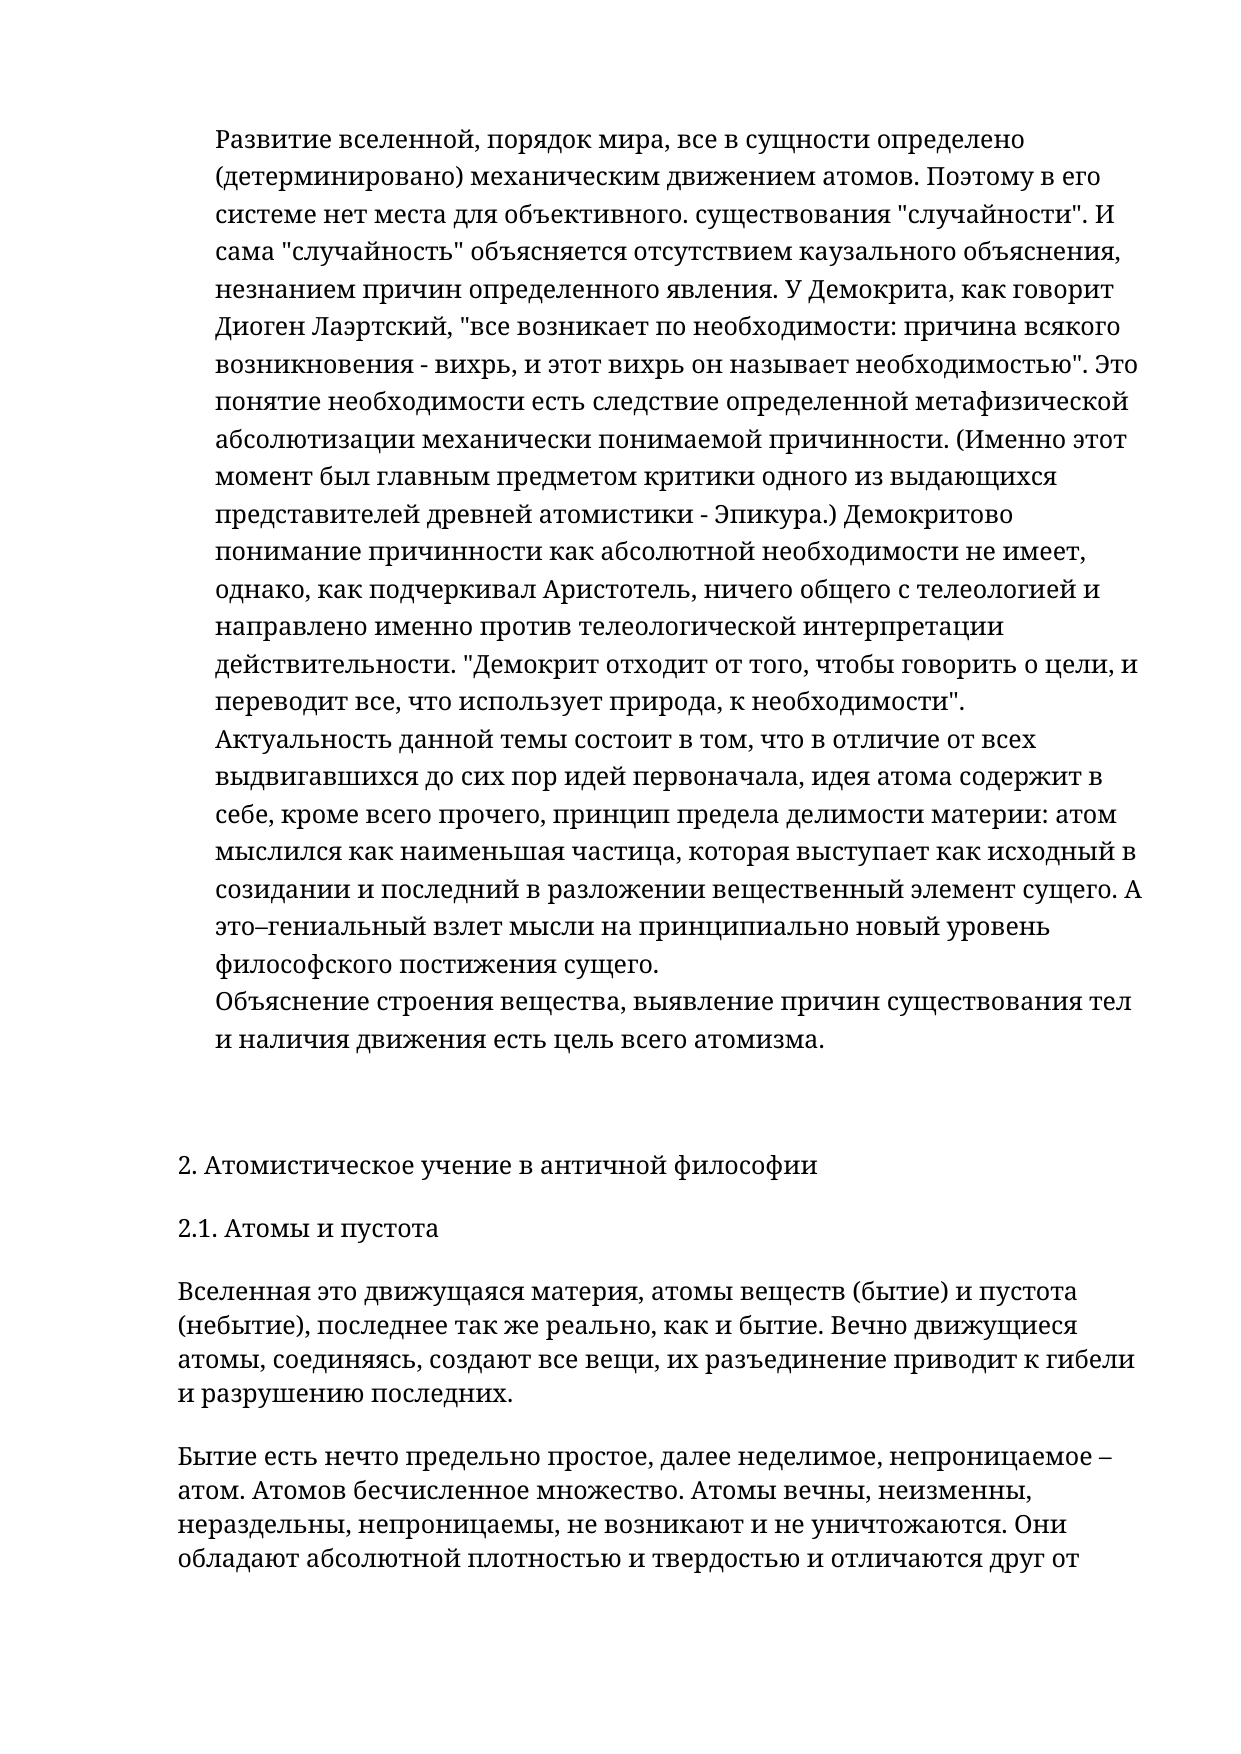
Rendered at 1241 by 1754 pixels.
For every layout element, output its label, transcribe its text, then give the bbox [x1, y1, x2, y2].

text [177, 1439, 1152, 1575]
list Актуальность данной темы состоит в том, что в отличие от всех выдвигавшихся до сих пор идей первоначала, идея атома содержит в себе, кроме всего прочего, принцип предела делимости материи: атом мыслился как наименьшая частица, которая выступает как исходный в созидании и последний в разложении вещественный элемент сущего. А это–гениальный взлет мысли на принципиально новый уровень философского постижения сущего. [215, 718, 1152, 981]
list Развитие вселенной, порядок мира, все в сущности определено (детерминировано) механическим движением атомов. Поэтому в его системе нет места для объективного. существования "случайности". И сама "случайность" объясняется отсутствием каузального объяснения, незнанием причин определенного явления. У Демокрита, как говорит Диоген Лаэртский, "все возникает по необходимости: причина всякого возникновения - вихрь, и этот вихрь он называет необходимостью". Это понятие необходимости есть следствие определенной метафизической абсолютизации механически понимаемой причинности. (Именно этот момент был главным предметом критики одного из выдающихся представителей древней атомистики - Эпикура.) Демокритово понимание причинности как абсолютной необходимости не имеет, однако, как подчеркивал Аристотель, ничего общего с телеологией и направлено именно против телеологической интерпретации действительности. "Демокрит отходит от того, чтобы говорить о цели, и переводит все, что использует природа, к необходимости". [215, 118, 1152, 718]
list Объяснение строения вещества, выявление причин существования тел и наличия движения есть цель всего атомизма. [215, 981, 1152, 1056]
text 2. Атомистическое учение в античной философии [177, 1148, 1152, 1182]
text 2.1. Атомы и пустота [177, 1211, 1152, 1245]
text Вселенная это движущаяся материя, атомы веществ (бытие) и пустота (небытие), последнее так же реально, как и бытие. Вечно движущиеся атомы, соединяясь, создают все вещи, их разъединение приводит к гибели и разрушению последних. [177, 1274, 1152, 1410]
